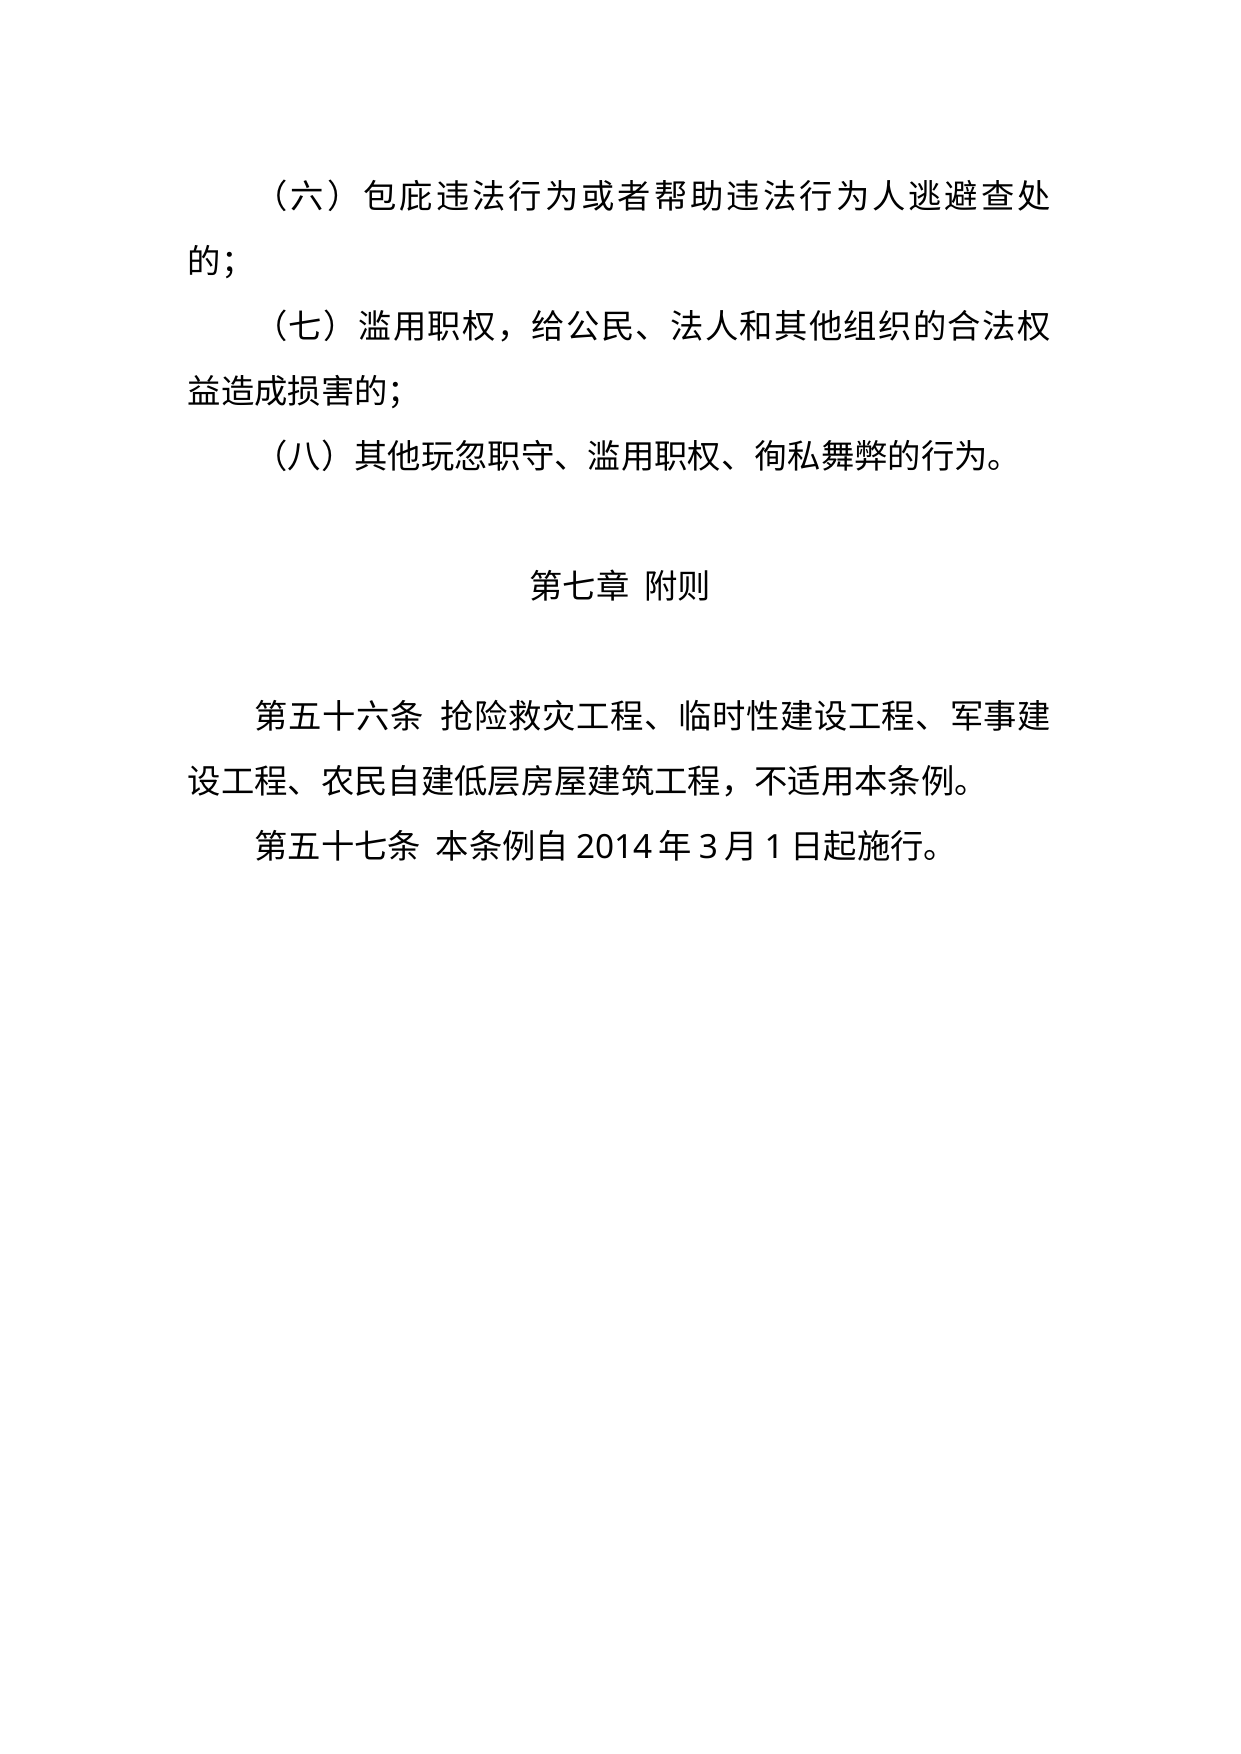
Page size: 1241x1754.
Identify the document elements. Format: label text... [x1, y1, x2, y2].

text 第五十七条 本条例自2014年3月1日起施行。 [187, 812, 1053, 877]
text 第七章 附则 [187, 552, 1053, 617]
text 第五十六条 抢险救灾工程、临时性建设工程、军事建设工程、农民自建低层房屋建筑工程，不适用本条例。 [187, 682, 1053, 812]
text （七）滥用职权，给公民、法人和其他组织的合法权益造成损害的； [187, 292, 1053, 422]
text （八）其他玩忽职守、滥用职权、徇私舞弊的行为。 [187, 422, 1053, 487]
text （六）包庇违法行为或者帮助违法行为人逃避查处的； [187, 162, 1053, 292]
